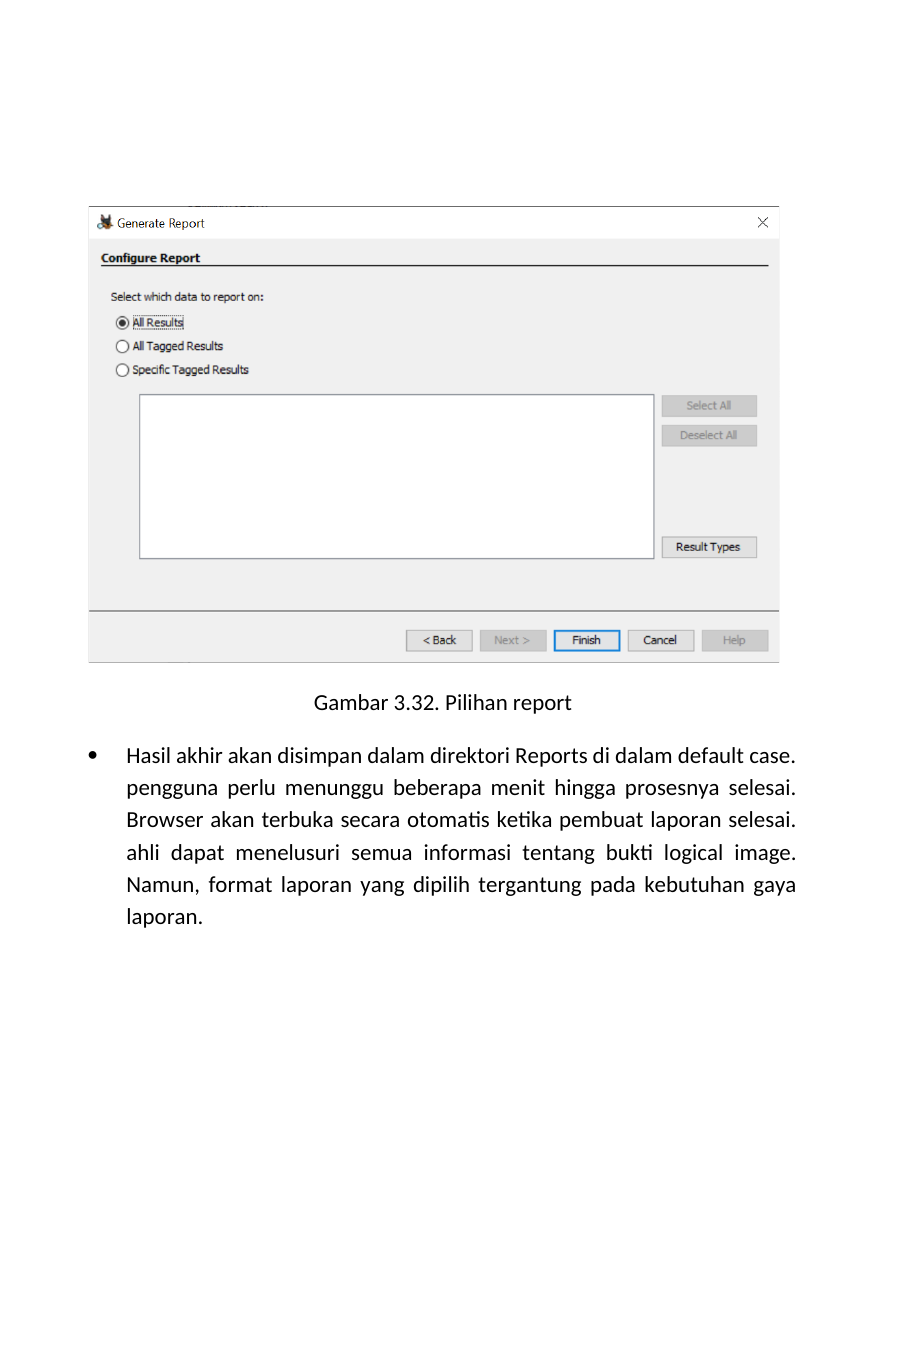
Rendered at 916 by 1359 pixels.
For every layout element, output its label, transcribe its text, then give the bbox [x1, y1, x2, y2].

list Hasil akhir akan disimpan dalam direktori Reports di dalam default case. pengguna perlu menunggu beberapa menit hingga prosesnya selesai. Browser akan terbuka secara otomatis ketika pembuat laporan selesai. ahli dapat menelusuri semua informasi tentang bukti logical image. Namun, format laporan yang dipilih tergantung pada kebutuhan gaya laporan. [89, 741, 797, 930]
picture [88, 206, 780, 663]
text Gambar 3.32. Pilihan report [89, 688, 797, 716]
